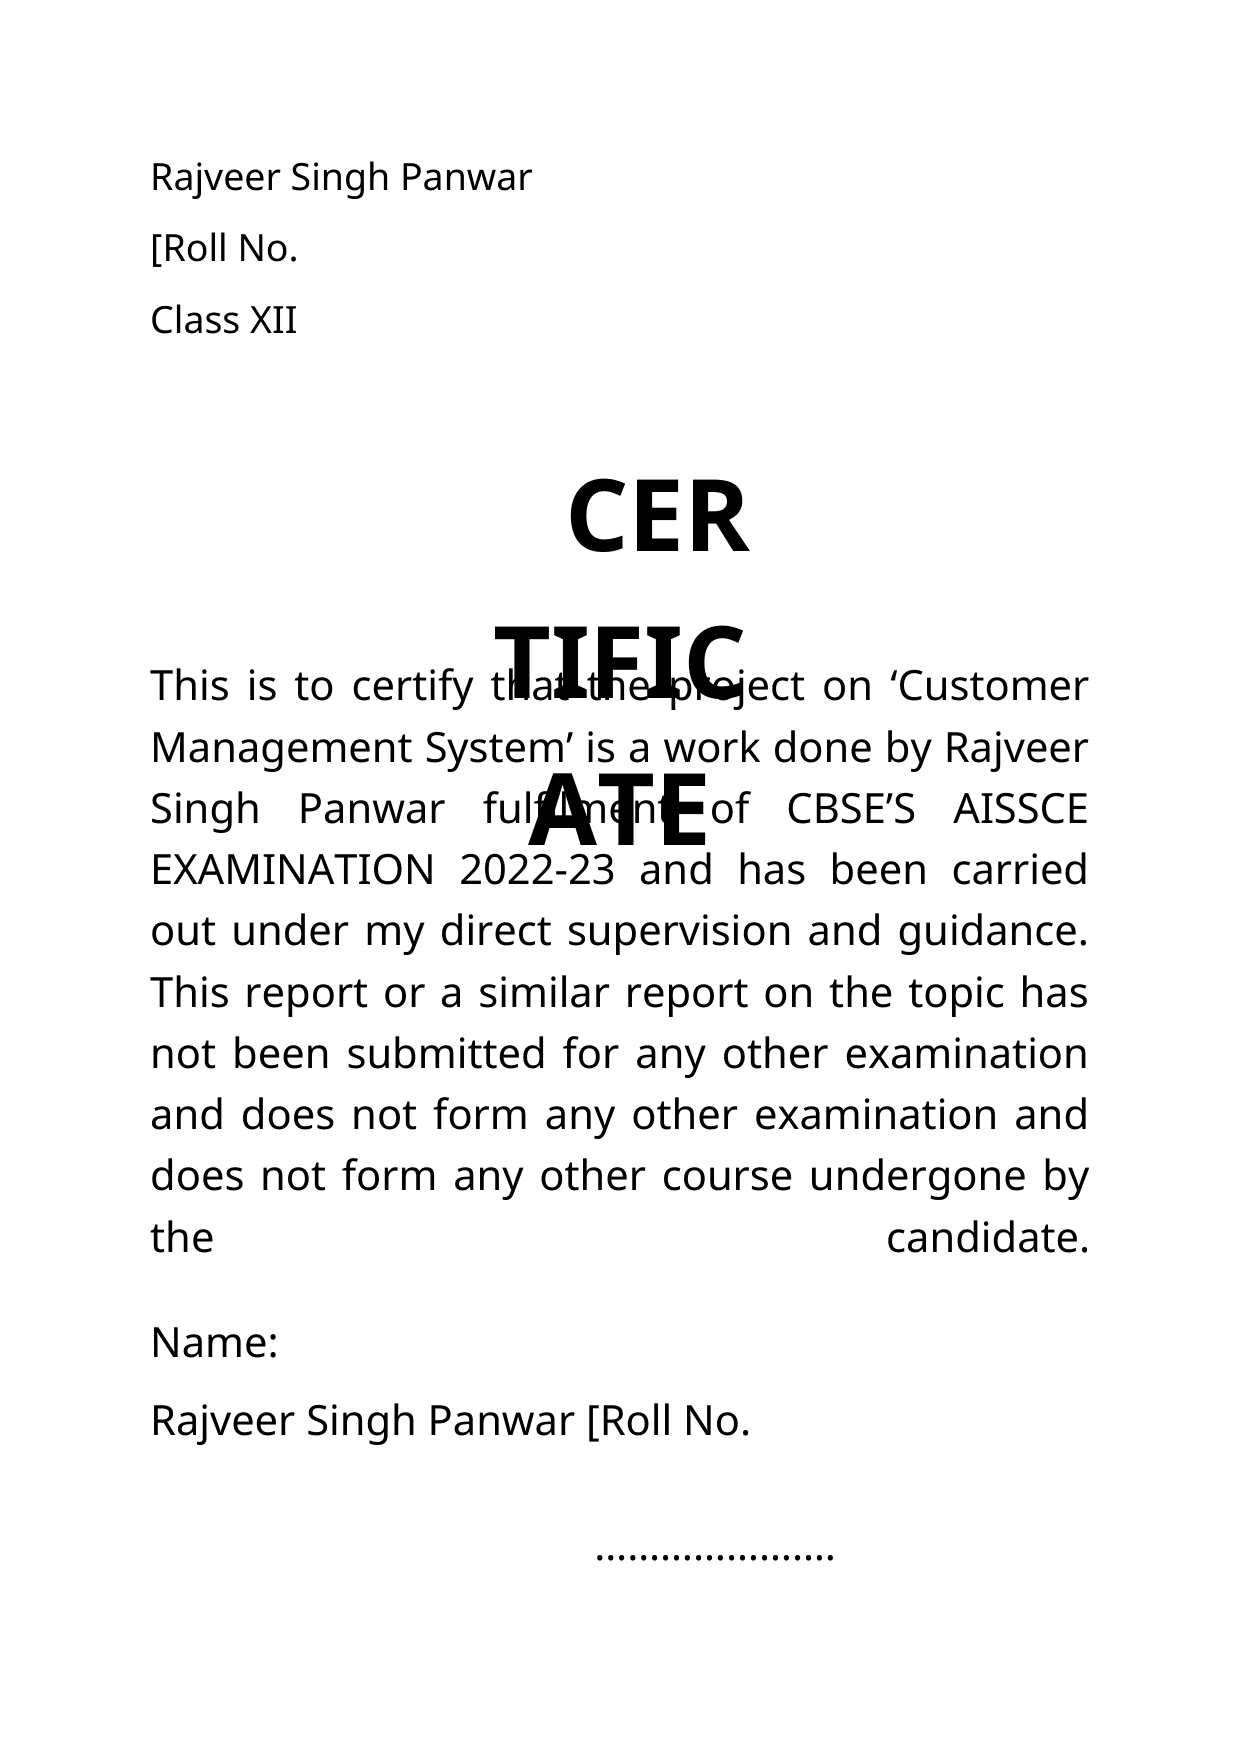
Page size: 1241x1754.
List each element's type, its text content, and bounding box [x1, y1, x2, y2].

text [Roll No. [150, 222, 1090, 273]
text Name: [150, 1313, 1090, 1370]
text Rajveer Singh Panwar [Roll No. [150, 1391, 1090, 1448]
text Class XII [150, 293, 1090, 344]
text …………………. [150, 1516, 1090, 1573]
text Rajveer Singh Panwar [150, 150, 1090, 201]
text This is to certify that the project on ‘Customer Management System’ is a work done by Rajveer Singh Panwar fulfilment of CBSE’S AISSCE EXAMINATION 2022-23 and has been carried out under my direct supervision and guidance. This report or a similar report on the topic has not been submitted for any other examination and does not form any other examination and does not form any other course undergone by the candidate. [150, 656, 1090, 1294]
